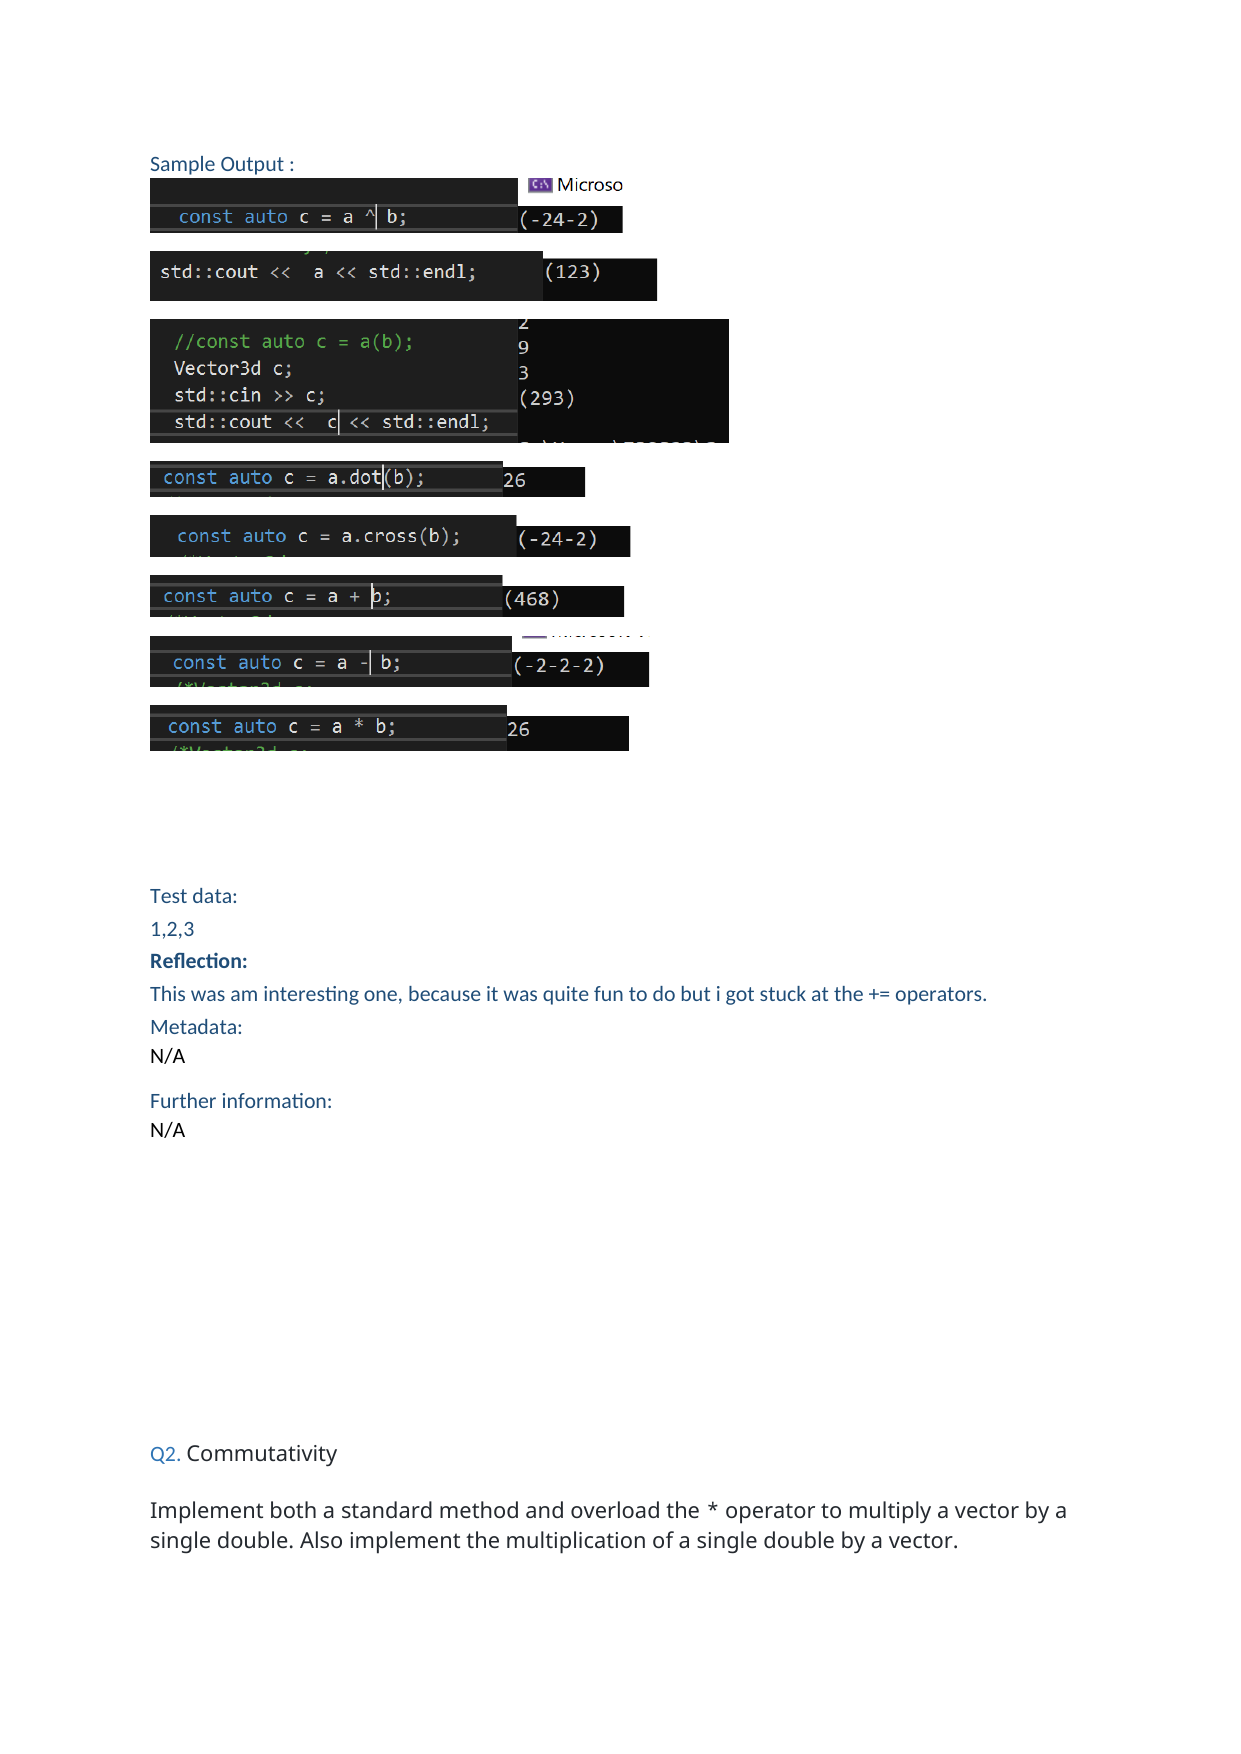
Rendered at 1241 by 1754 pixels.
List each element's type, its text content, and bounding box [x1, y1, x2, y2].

picture [150, 636, 650, 687]
picture [150, 705, 629, 751]
text N/A [150, 1116, 1090, 1143]
picture [150, 515, 631, 557]
picture [150, 251, 658, 301]
picture [150, 461, 586, 497]
text Implement both a standard method and overload the * operator to multiply a vector by a single double. Also implement the multiplication of a single double by a vector. [150, 1495, 1090, 1555]
subtitle Further information: [150, 1088, 1090, 1114]
subtitle Q2. Commutativity [150, 1438, 1090, 1468]
subtitle Reflection: [150, 948, 1090, 974]
picture [150, 319, 729, 443]
subtitle This was am interesting one, because it was quite fun to do but i got stuck at the += operators. [150, 981, 1090, 1007]
subtitle Test data: [150, 882, 1090, 908]
subtitle Metadata: [150, 1013, 1090, 1040]
subtitle 1,2,3 [150, 915, 1090, 941]
text N/A [150, 1042, 1090, 1069]
picture [150, 178, 623, 233]
picture [150, 575, 625, 617]
subtitle Sample Output : [150, 150, 1090, 177]
